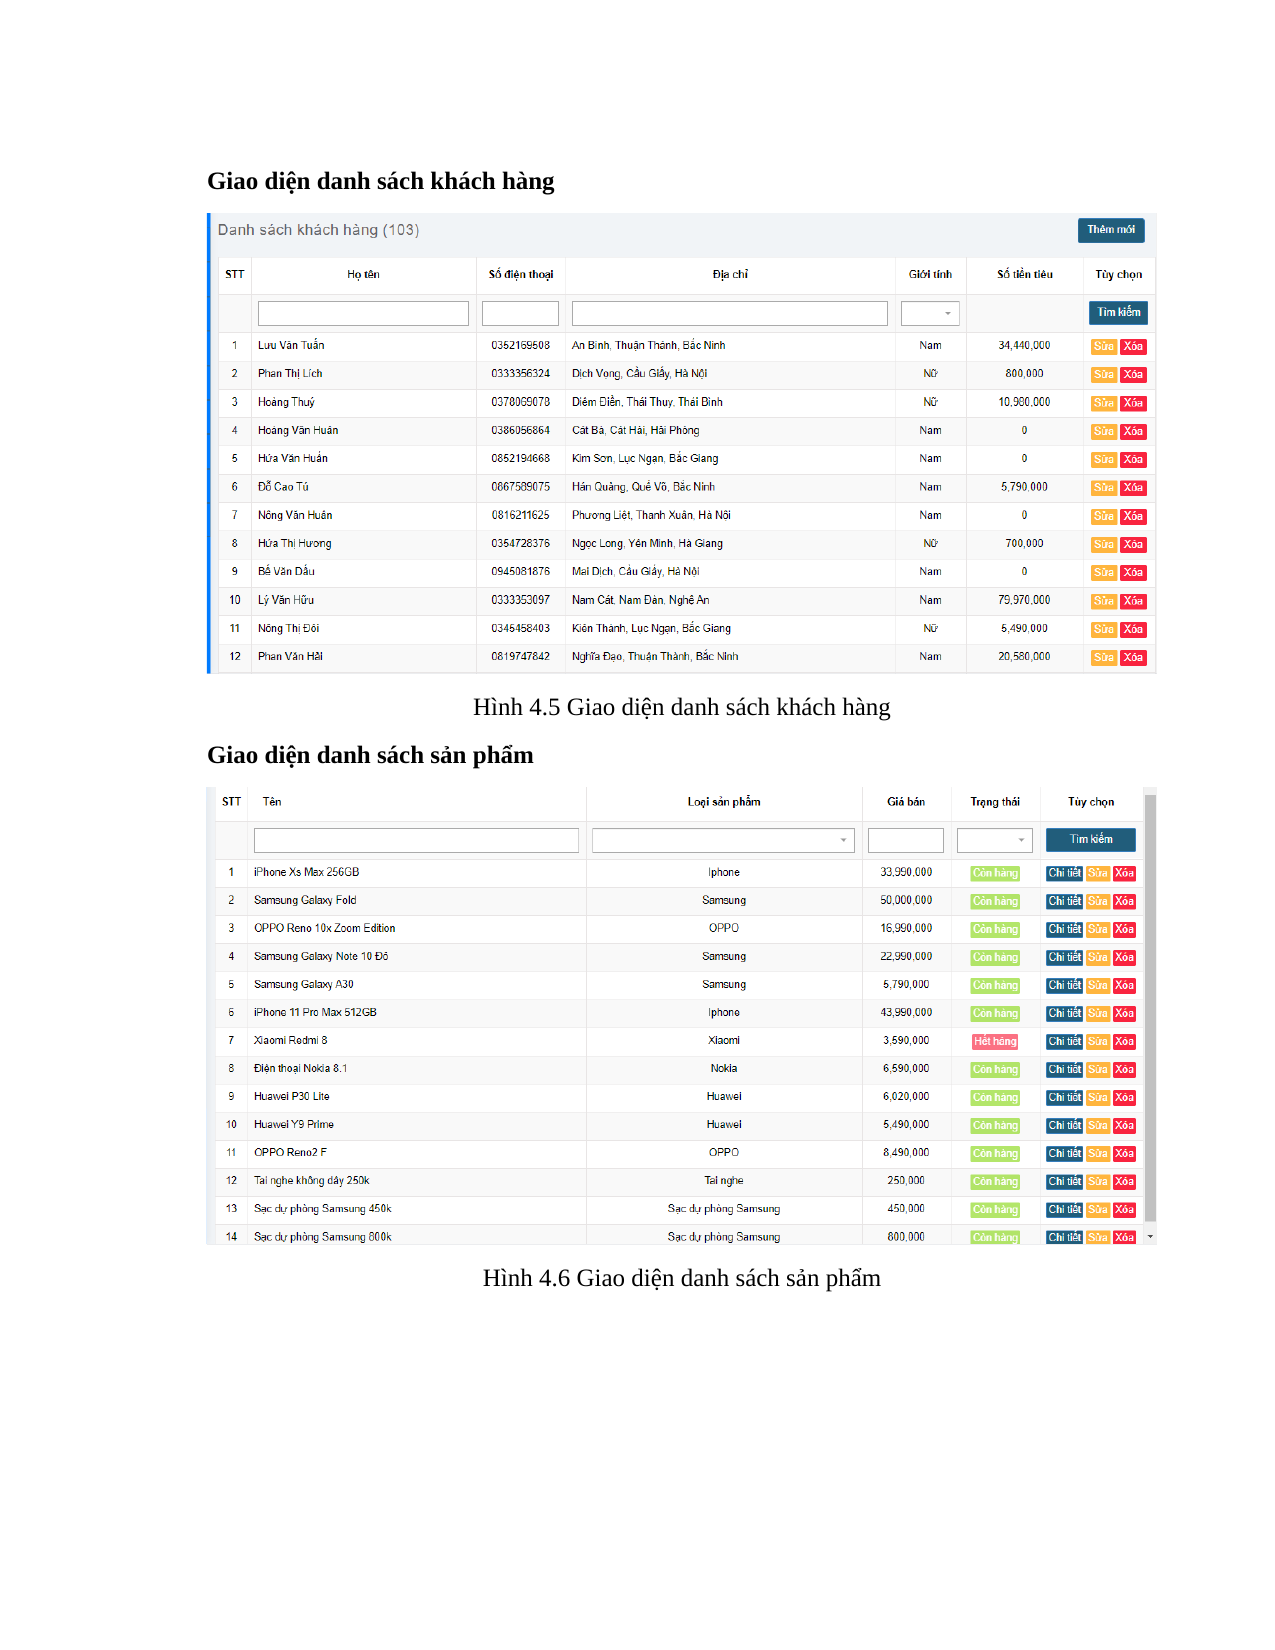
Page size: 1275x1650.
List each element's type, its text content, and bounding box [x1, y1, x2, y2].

text Giao diện danh sách khách hàng [207, 166, 1157, 194]
picture [206, 787, 1157, 1245]
text Giao diện danh sách sản phẩm [207, 740, 1157, 769]
picture [206, 213, 1157, 674]
text Hình 4.5 Giao diện danh sách khách hàng [207, 692, 1157, 721]
text Hình 4.6 Giao diện danh sách sản phẩm [207, 1263, 1157, 1292]
